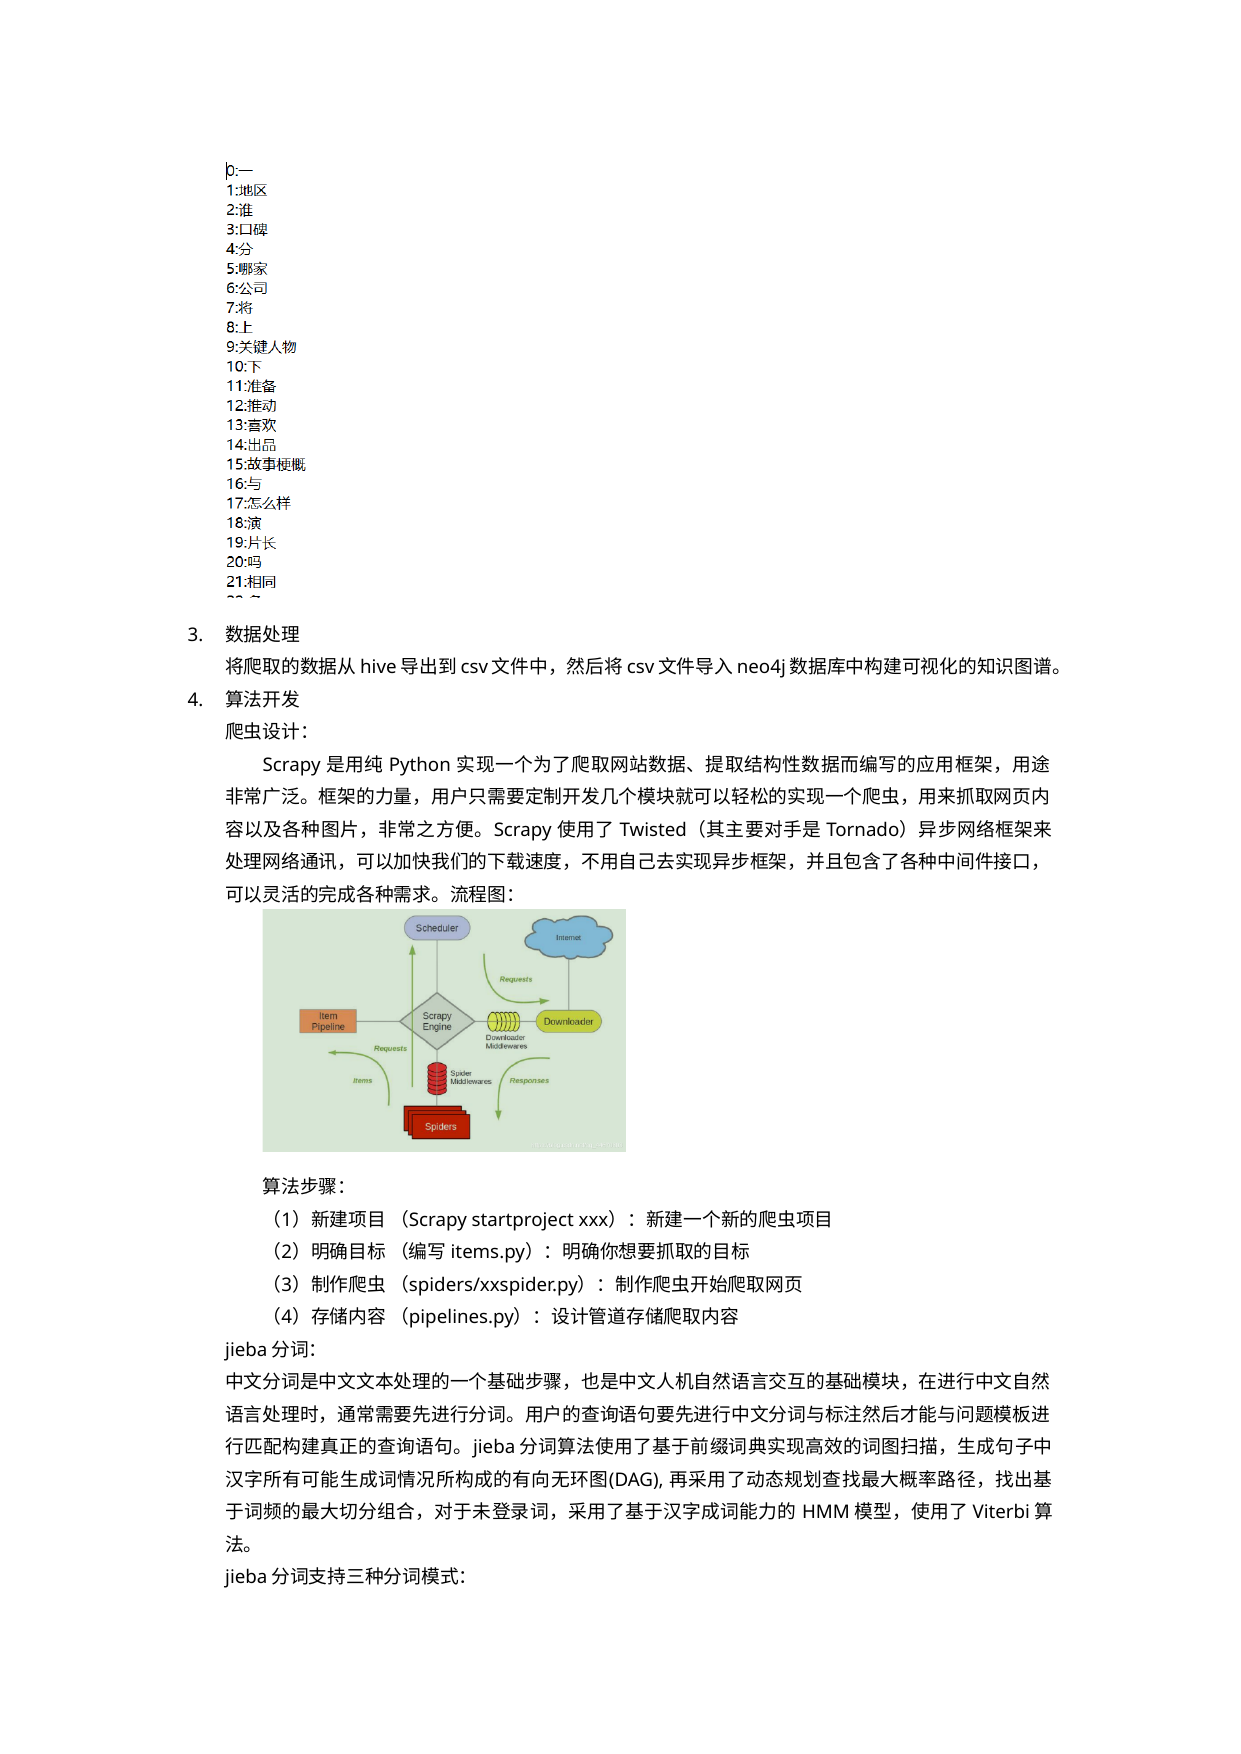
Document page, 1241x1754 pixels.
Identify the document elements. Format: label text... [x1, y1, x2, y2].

list （4）存储内容 （pipelines.py）：设计管道存储爬取内容 [225, 1299, 1053, 1332]
list 算法步骤： [225, 1169, 1053, 1202]
list 算法开发 [187, 682, 1053, 714]
list （3）制作爬虫 （spiders/xxspider.py）：制作爬虫开始爬取网页 [225, 1267, 1053, 1299]
list 中文分词是中文文本处理的一个基础步骤，也是中文人机自然语言交互的基础模块，在进行中文自然语言处理时，通常需要先进行分词。用户的查询语句要先进行中文分词与标注然后才能与问题模板进行匹配构建真正的查询语句。jieba分词算法使用了基于前缀词典实现高效的词图扫描，生成句子中汉字所有可能生成词情况所构成的有向无环图(DAG), 再采用了动态规划查找最大概率路径，找出基于词频的最大切分组合，对于未登录词，采用了基于汉字成词能力的HMM模型，使用了Viterbi算法。 [225, 1364, 1053, 1559]
list 数据处理 [187, 617, 1053, 649]
picture [262, 909, 626, 1152]
list （2）明确目标 （编写 items.py）：明确你想要抓取的目标 [225, 1234, 1053, 1267]
list 将爬取的数据从hive导出到csv文件中，然后将csv文件导入neo4j数据库中构建可视化的知识图谱。 [225, 649, 1053, 682]
list jieba分词： [225, 1332, 1053, 1364]
picture [225, 162, 343, 598]
list Scrapy 是用纯 Python 实现一个为了爬取网站数据、提取结构性数据而编写的应用框架，用途非常广泛。框架的力量，用户只需要定制开发几个模块就可以轻松的实现一个爬虫，用来抓取网页内容以及各种图片，非常之方便。Scrapy 使用了 Twisted（其主要对手是 Tornado）异步网络框架来处理网络通讯，可以加快我们的下载速度，不用自己去实现异步框架，并且包含了各种中间件接口，可以灵活的完成各种需求。流程图： [225, 747, 1053, 909]
list （1）新建项目 （Scrapy startproject xxx）：新建一个新的爬虫项目 [225, 1202, 1053, 1234]
list 爬虫设计： [225, 714, 1053, 747]
list jieba分词支持三种分词模式： [225, 1559, 1053, 1592]
